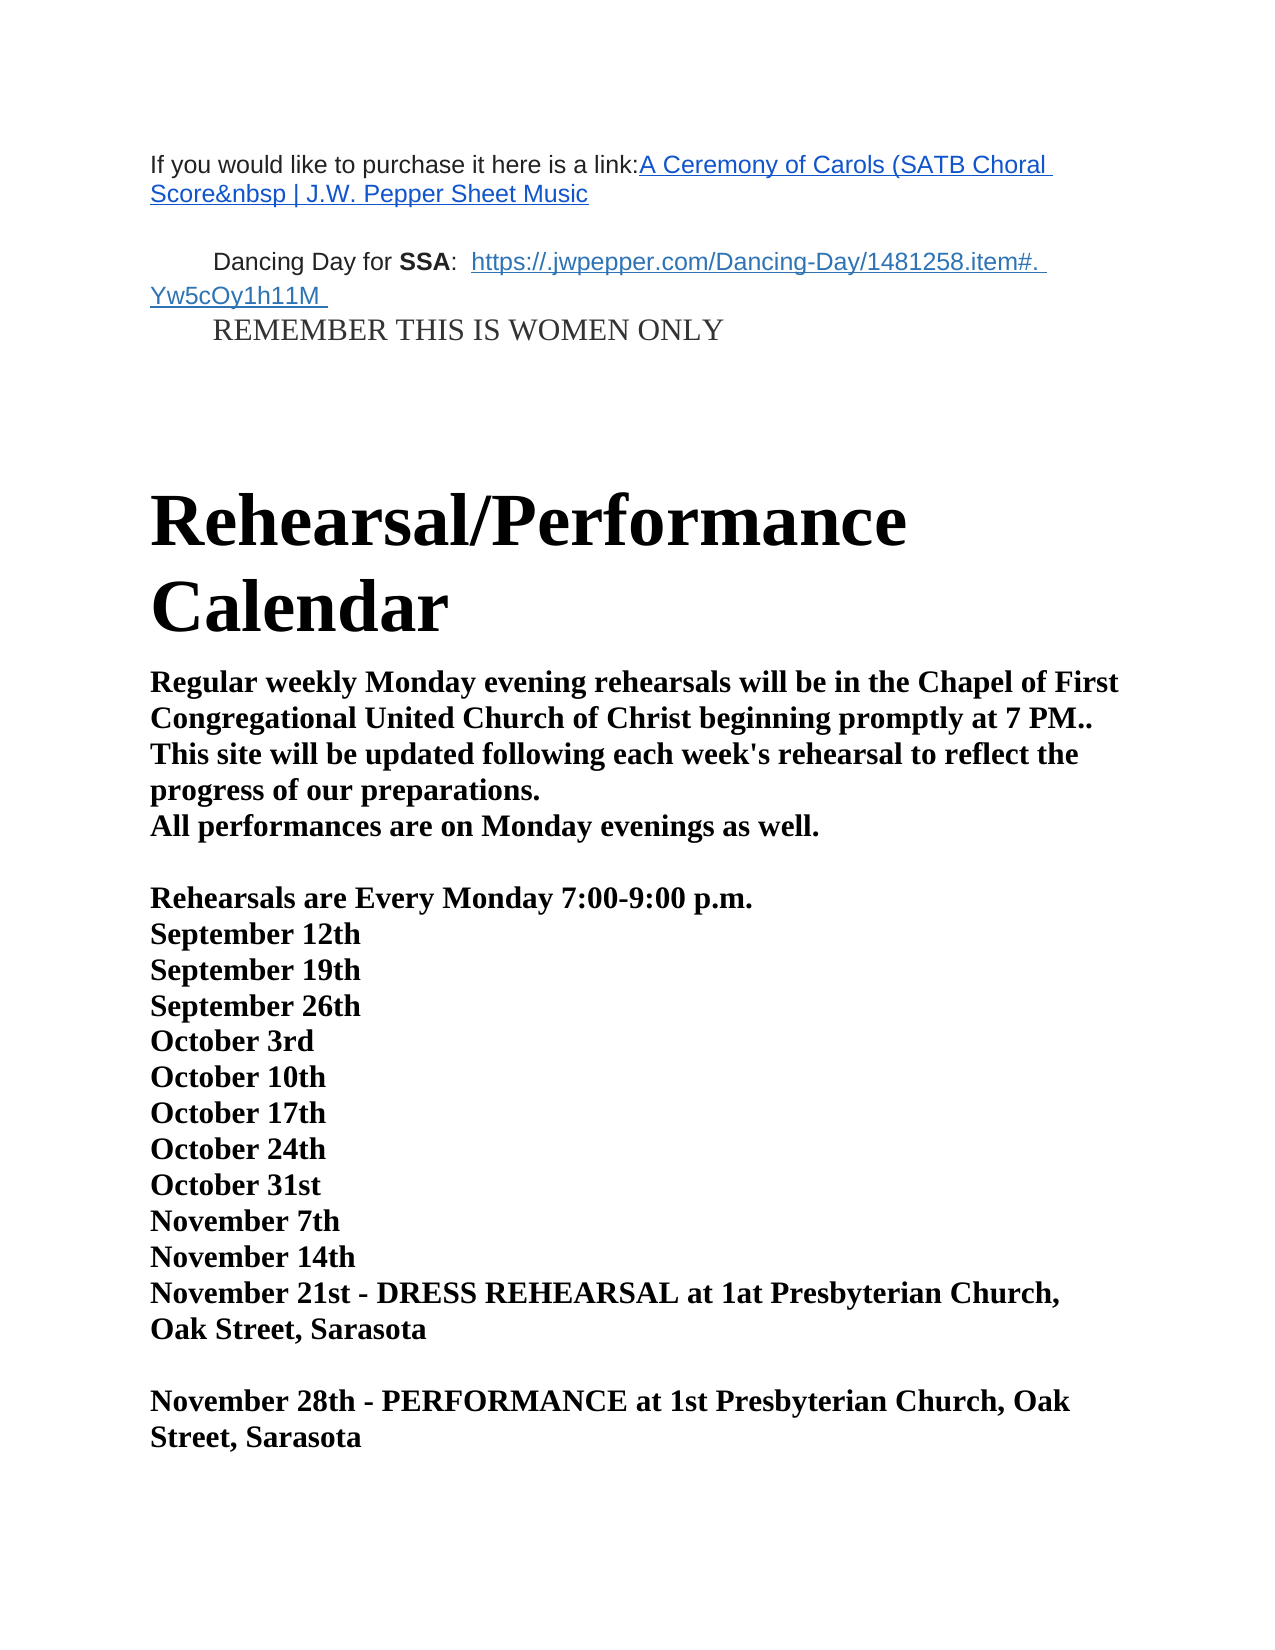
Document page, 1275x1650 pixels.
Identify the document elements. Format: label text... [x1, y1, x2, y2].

text November 7th [150, 1202, 1125, 1238]
text October 3rd [150, 1023, 1125, 1059]
text Rehearsals are Every Monday 7:00-9:00 p.m. [150, 879, 1125, 915]
text Rehearsal/Performance Calendar [150, 475, 1125, 648]
text November 21st - DRESS REHEARSAL at 1at Presbyterian Church, Oak Street, Sarasota [150, 1274, 1125, 1346]
text REMEMBER THIS IS WOMEN ONLY [150, 311, 1125, 347]
text September 26th [150, 987, 1125, 1023]
text October 31st [150, 1166, 1125, 1202]
text If you would like to purchase it here is a link:A Ceremony of Carols (SATB Choral Score&nbsp | J.W. Pepper Sheet Music [150, 150, 1125, 207]
text October 10th [150, 1059, 1125, 1094]
text October 17th [150, 1094, 1125, 1131]
text All performances are on Monday evenings as well. [150, 807, 1125, 843]
text November 28th - PERFORMANCE at 1st Presbyterian Church, Oak Street, Sarasota [150, 1382, 1125, 1454]
text November 14th [150, 1238, 1125, 1274]
text Dancing Day for SSA: https://.jwpepper.com/Dancing-Day/1481258.item#. Yw5cOy1h11M [150, 247, 1125, 311]
text October 24th [150, 1131, 1125, 1166]
text September 12th [150, 915, 1125, 951]
text September 19th [150, 951, 1125, 987]
text Regular weekly Monday evening rehearsals will be in the Chapel of First Congregational United Church of Christ beginning promptly at 7 PM.. This site will be updated following each week's rehearsal to reflect the progress of our preparations. [150, 663, 1125, 807]
